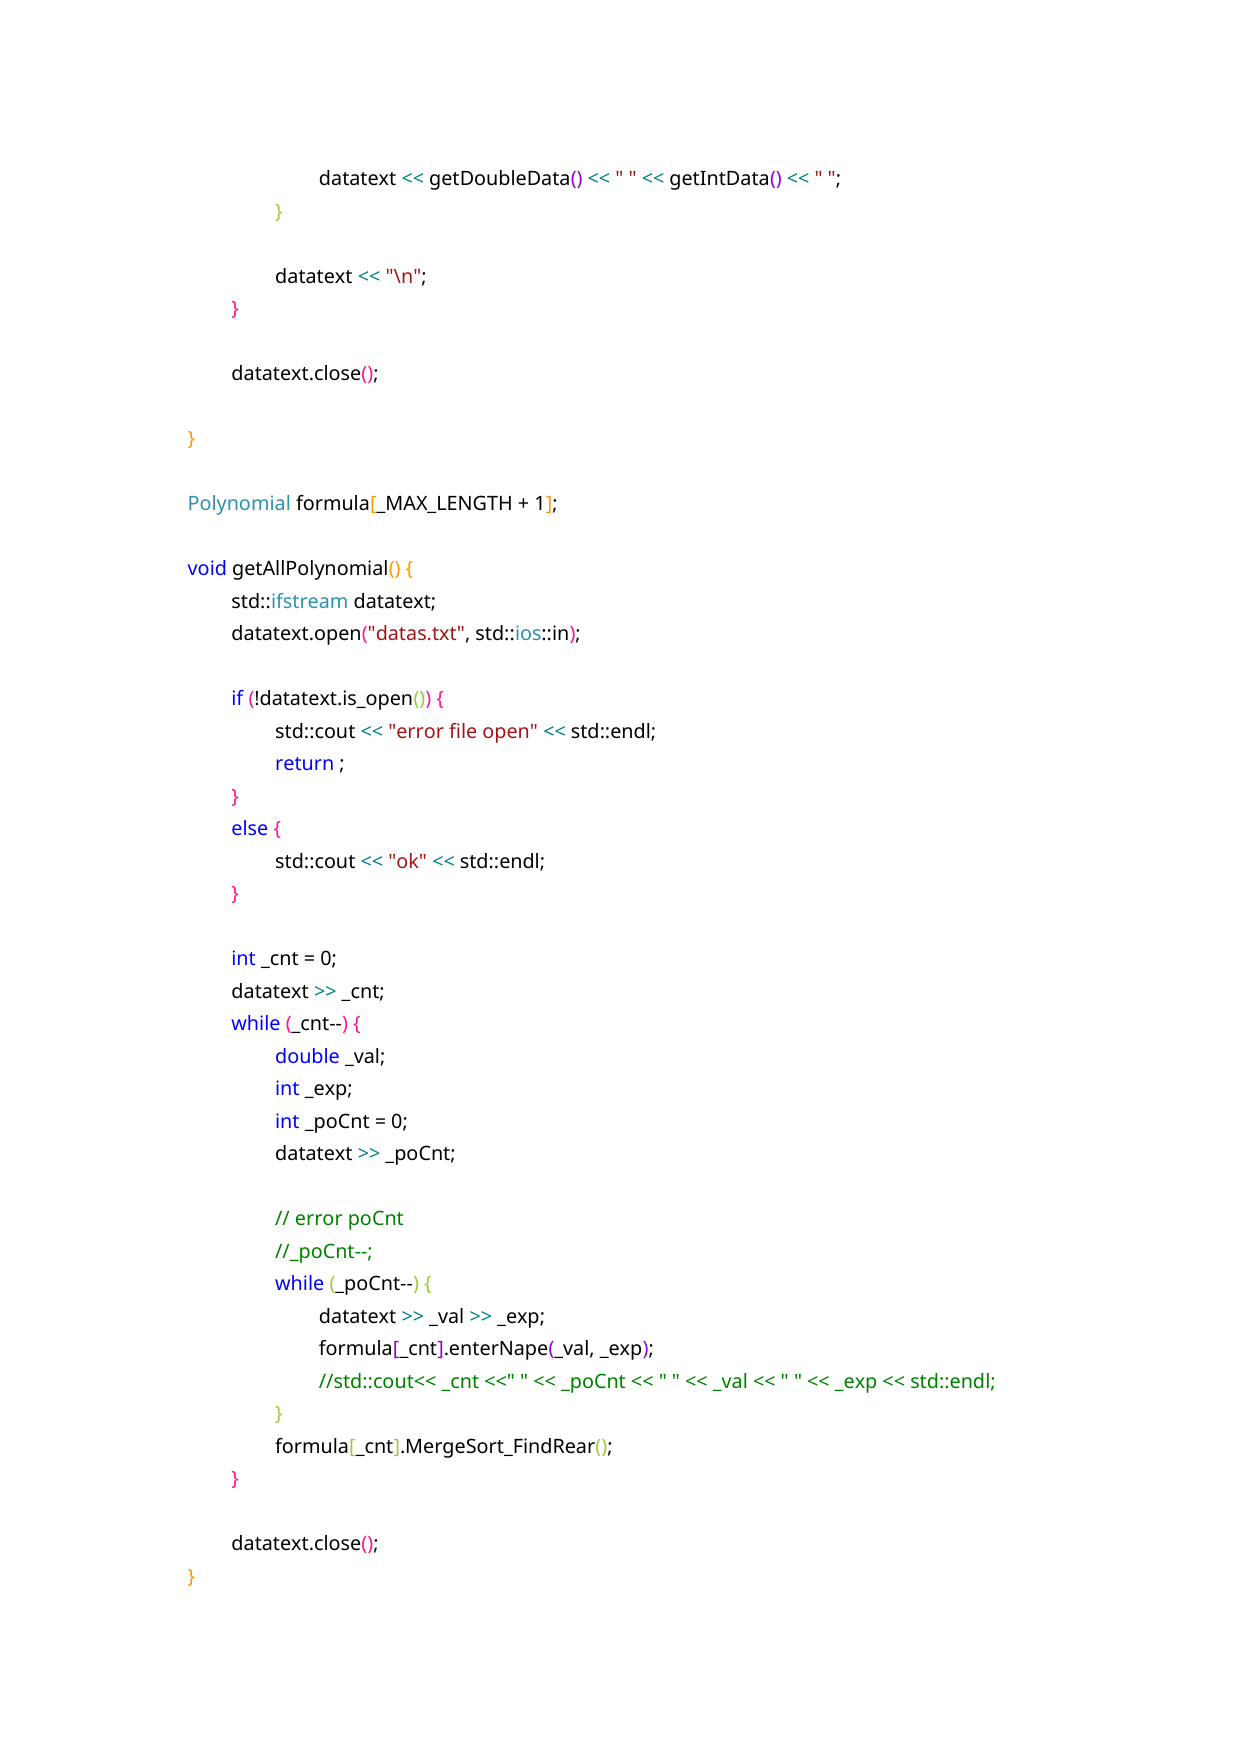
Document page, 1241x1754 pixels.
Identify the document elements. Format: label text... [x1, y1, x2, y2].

text double _val; [187, 1039, 1053, 1072]
text std::cout << "error file open" << std::endl; [187, 714, 1053, 747]
text datatext.close(); [187, 357, 1053, 389]
text datatext.open("datas.txt", std::ios::in); [187, 617, 1053, 649]
text while (_cnt--) { [187, 1007, 1053, 1039]
text std::cout << "ok" << std::endl; [187, 844, 1053, 877]
text datatext >> _val >> _exp; [187, 1299, 1053, 1332]
text } [187, 422, 1053, 454]
text if (!datatext.is_open()) { [187, 682, 1053, 714]
text int _exp; [187, 1072, 1053, 1104]
text datatext << "\n"; [187, 259, 1053, 292]
text while (_poCnt--) { [187, 1267, 1053, 1299]
text } [187, 1397, 1053, 1429]
text else { [187, 812, 1053, 844]
text } [187, 779, 1053, 812]
text formula[_cnt].enterNape(_val, _exp); [187, 1332, 1053, 1364]
text int _cnt = 0; [187, 942, 1053, 974]
text formula[_cnt].MergeSort_FindRear(); [187, 1429, 1053, 1462]
text datatext >> _cnt; [187, 974, 1053, 1007]
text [187, 162, 1053, 194]
text std::ifstream datatext; [187, 584, 1053, 617]
text } [187, 194, 1053, 227]
text return ; [187, 747, 1053, 779]
text Polynomial formula[_MAX_LENGTH + 1]; [187, 487, 1053, 519]
text } [187, 292, 1053, 324]
text // error poCnt [187, 1202, 1053, 1234]
text } [187, 877, 1053, 909]
text datatext.close(); [187, 1527, 1053, 1559]
text //std::cout<< _cnt <<" " << _poCnt << " " << _val << " " << _exp << std::endl; [187, 1364, 1053, 1397]
text void getAllPolynomial() { [187, 552, 1053, 584]
text //_poCnt--; [187, 1234, 1053, 1267]
text } [187, 1559, 1053, 1592]
text } [187, 1462, 1053, 1494]
text datatext >> _poCnt; [187, 1137, 1053, 1169]
text int _poCnt = 0; [187, 1104, 1053, 1137]
